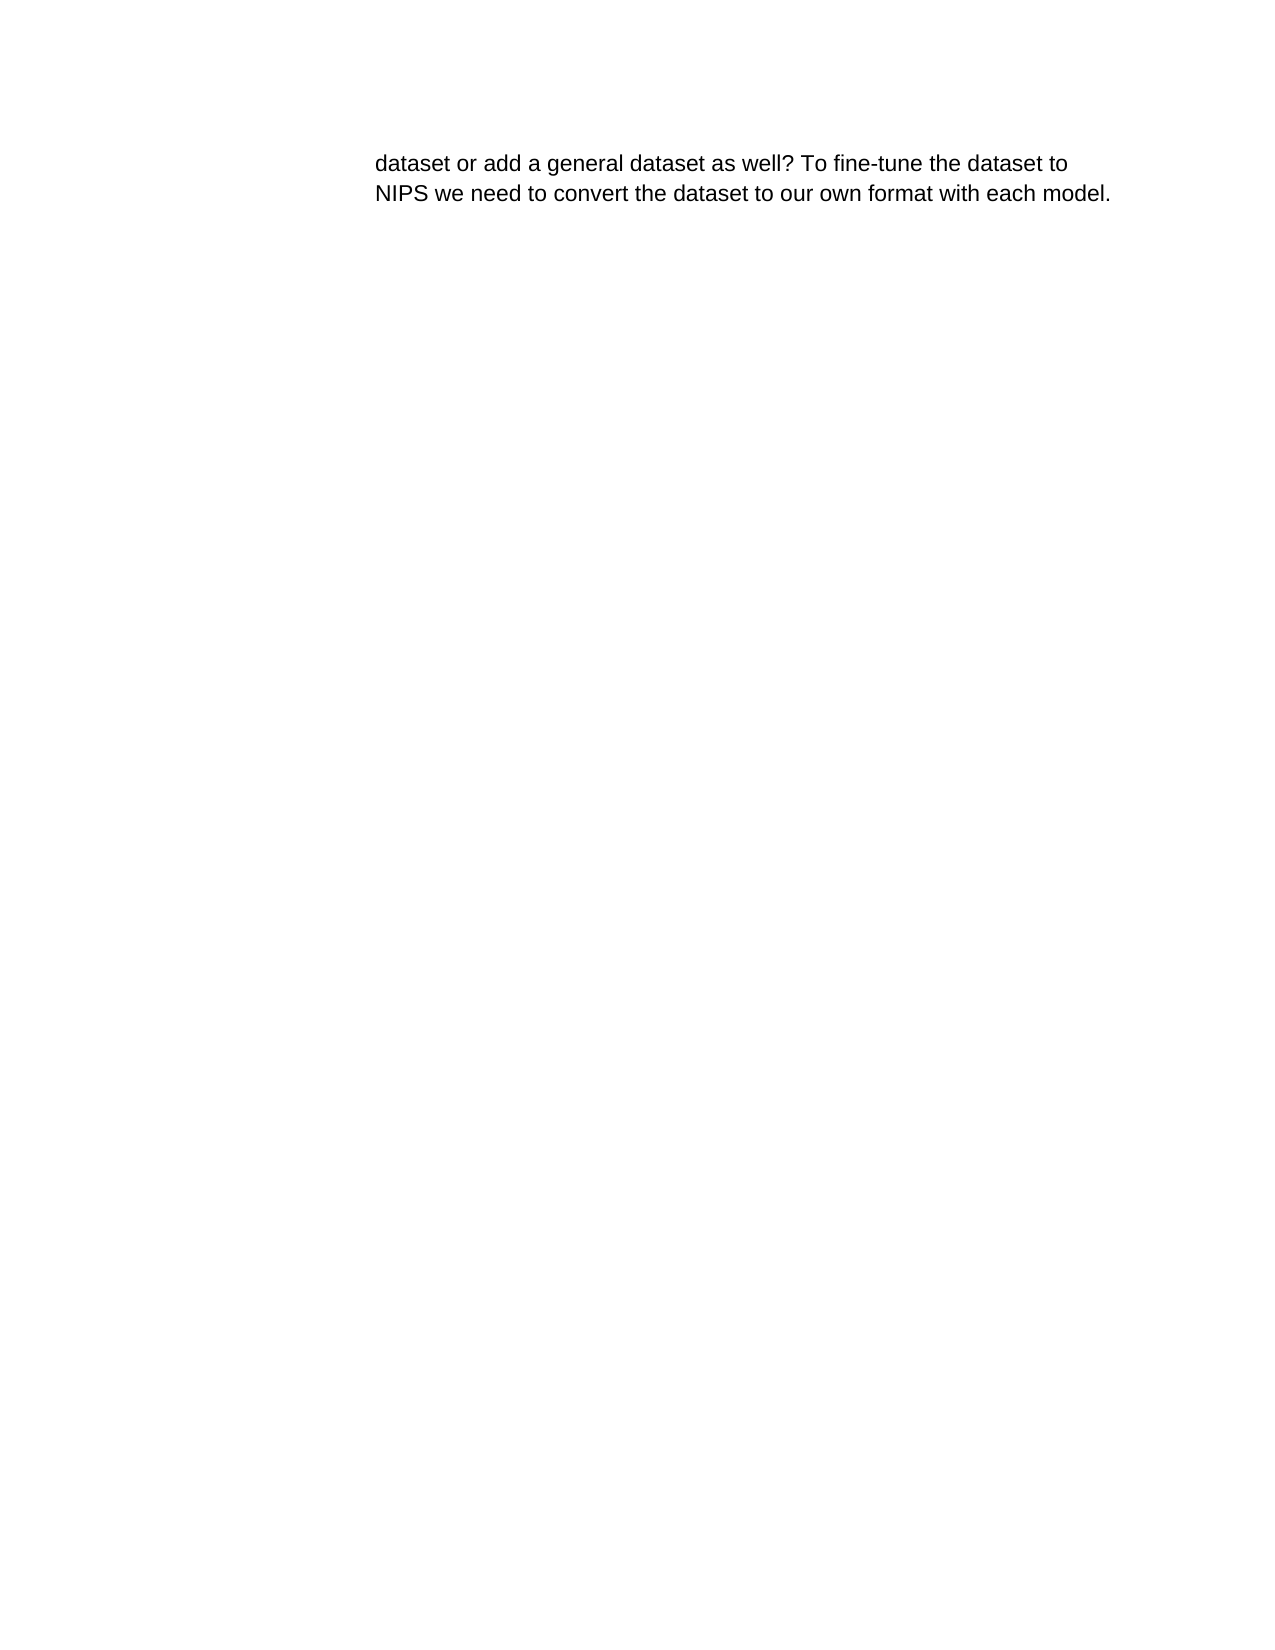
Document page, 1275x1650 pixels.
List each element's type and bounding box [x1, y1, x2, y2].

list [337, 150, 1125, 207]
